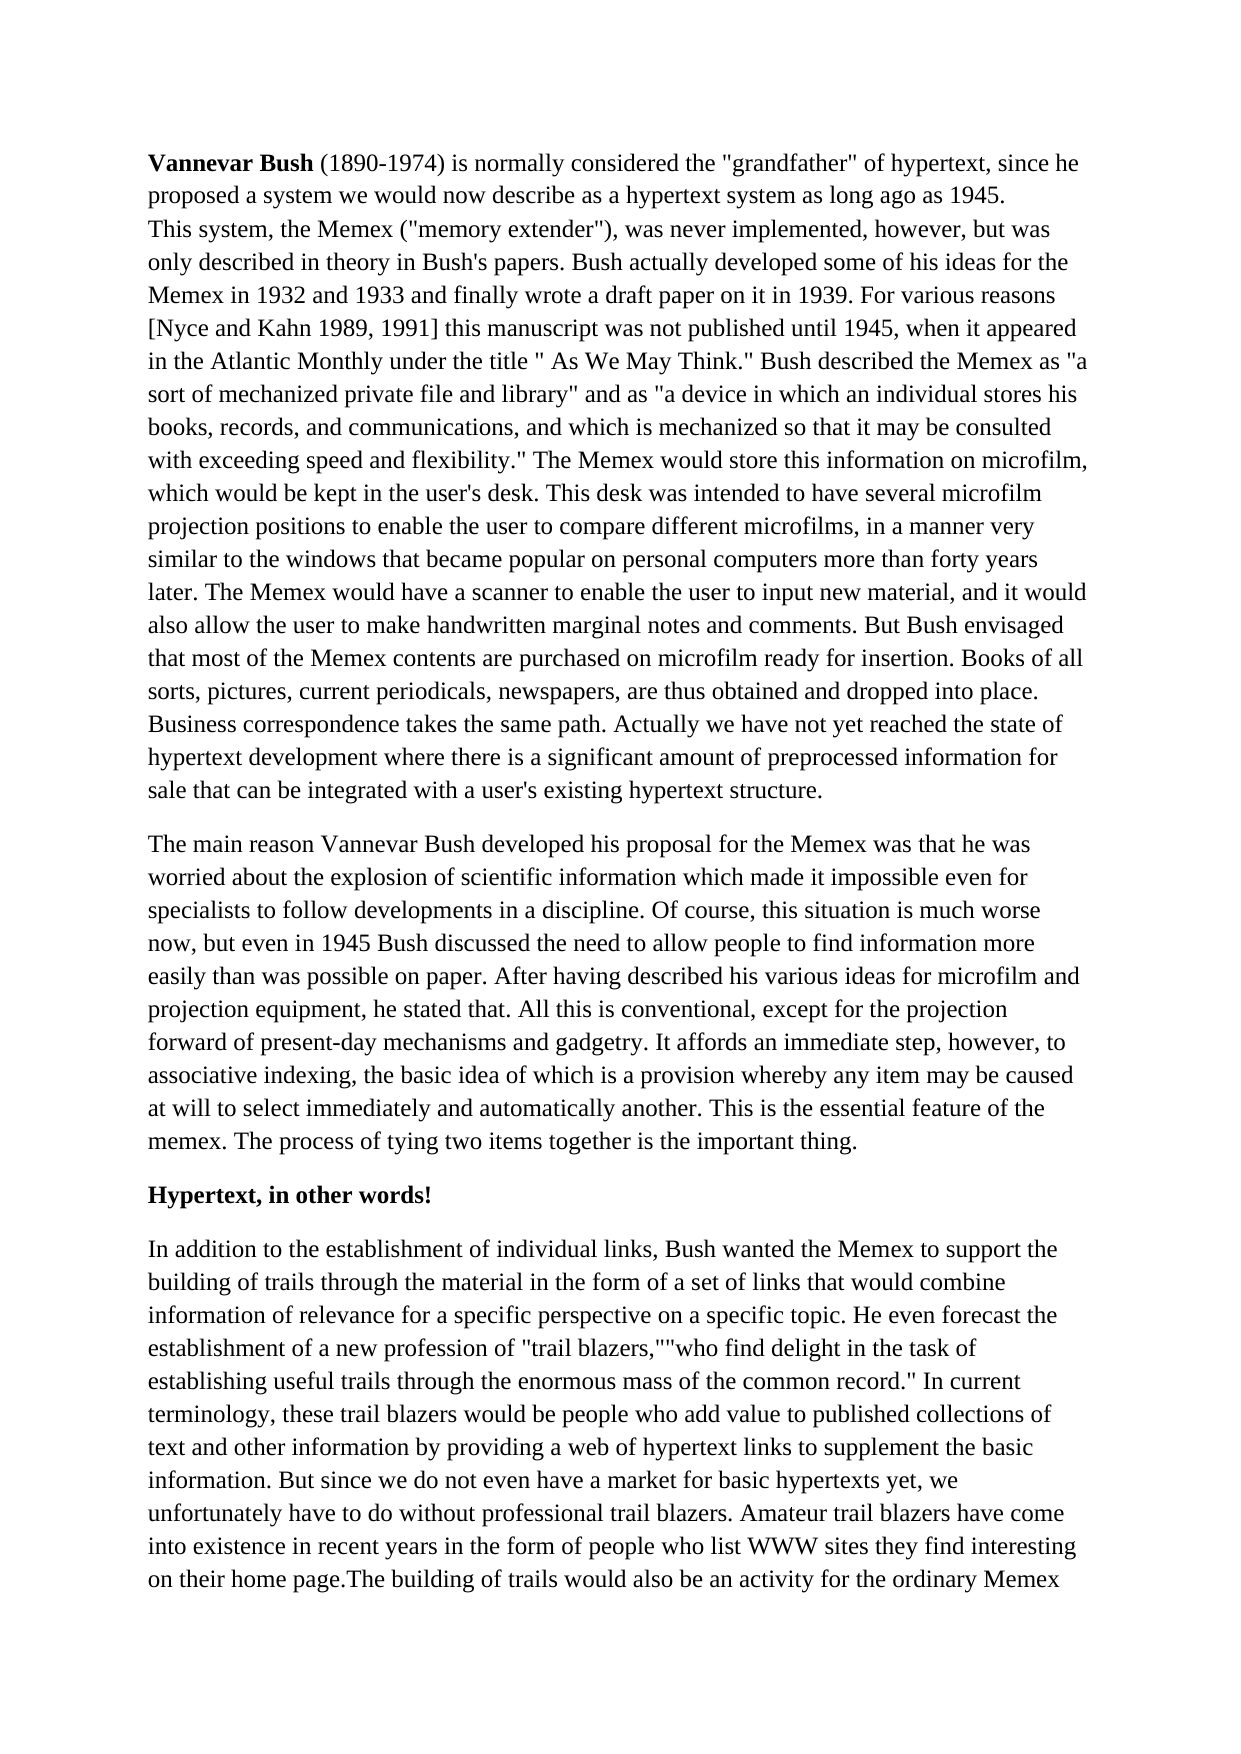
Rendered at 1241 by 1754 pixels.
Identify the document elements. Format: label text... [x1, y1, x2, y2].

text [148, 1234, 1093, 1593]
text Hypertext, in other words! [148, 1180, 1093, 1209]
text Vannevar Bush (1890-1974) is normally considered the "grandfather" of hypertext, since he proposed a system we would now describe as a hypertext system as long ago as 1945. This system, the Memex ("memory extender"), was never implemented, however, but was only described in theory in Bush's papers. Bush actually developed some of his ideas for the Memex in 1932 and 1933 and finally wrote a draft paper on it in 1939. For various reasons [Nyce and Kahn 1989, 1991] this manuscript was not published until 1945, when it appeared in the Atlantic Monthly under the title " As We May Think." Bush described the Memex as "a sort of mechanized private file and library" and as "a device in which an individual stores his books, records, and communications, and which is mechanized so that it may be consulted with exceeding speed and flexibility." The Memex would store this information on microfilm, which would be kept in the user's desk. This desk was intended to have several microfilm projection positions to enable the user to compare different microfilms, in a manner very similar to the windows that became popular on personal computers more than forty years later. The Memex would have a scanner to enable the user to input new material, and it would also allow the user to make handwritten marginal notes and comments. But Bush envisaged that most of the Memex contents are purchased on microfilm ready for insertion. Books of all sorts, pictures, current periodicals, newspapers, are thus obtained and dropped into place. Business correspondence takes the same path. Actually we have not yet reached the state of hypertext development where there is a significant amount of preprocessed information for sale that can be integrated with a user's existing hypertext structure. [148, 148, 1093, 804]
text The main reason Vannevar Bush developed his proposal for the Memex was that he was worried about the explosion of scientific information which made it impossible even for specialists to follow developments in a discipline. Of course, this situation is much worse now, but even in 1945 Bush discussed the need to allow people to find information more easily than was possible on paper. After having described his various ideas for microfilm and projection equipment, he stated that. All this is conventional, except for the projection forward of present-day mechanisms and gadgetry. It affords an immediate step, however, to associative indexing, the basic idea of which is a provision whereby any item may be caused at will to select immediately and automatically another. This is the essential feature of the memex. The process of tying two items together is the important thing. [148, 829, 1093, 1155]
